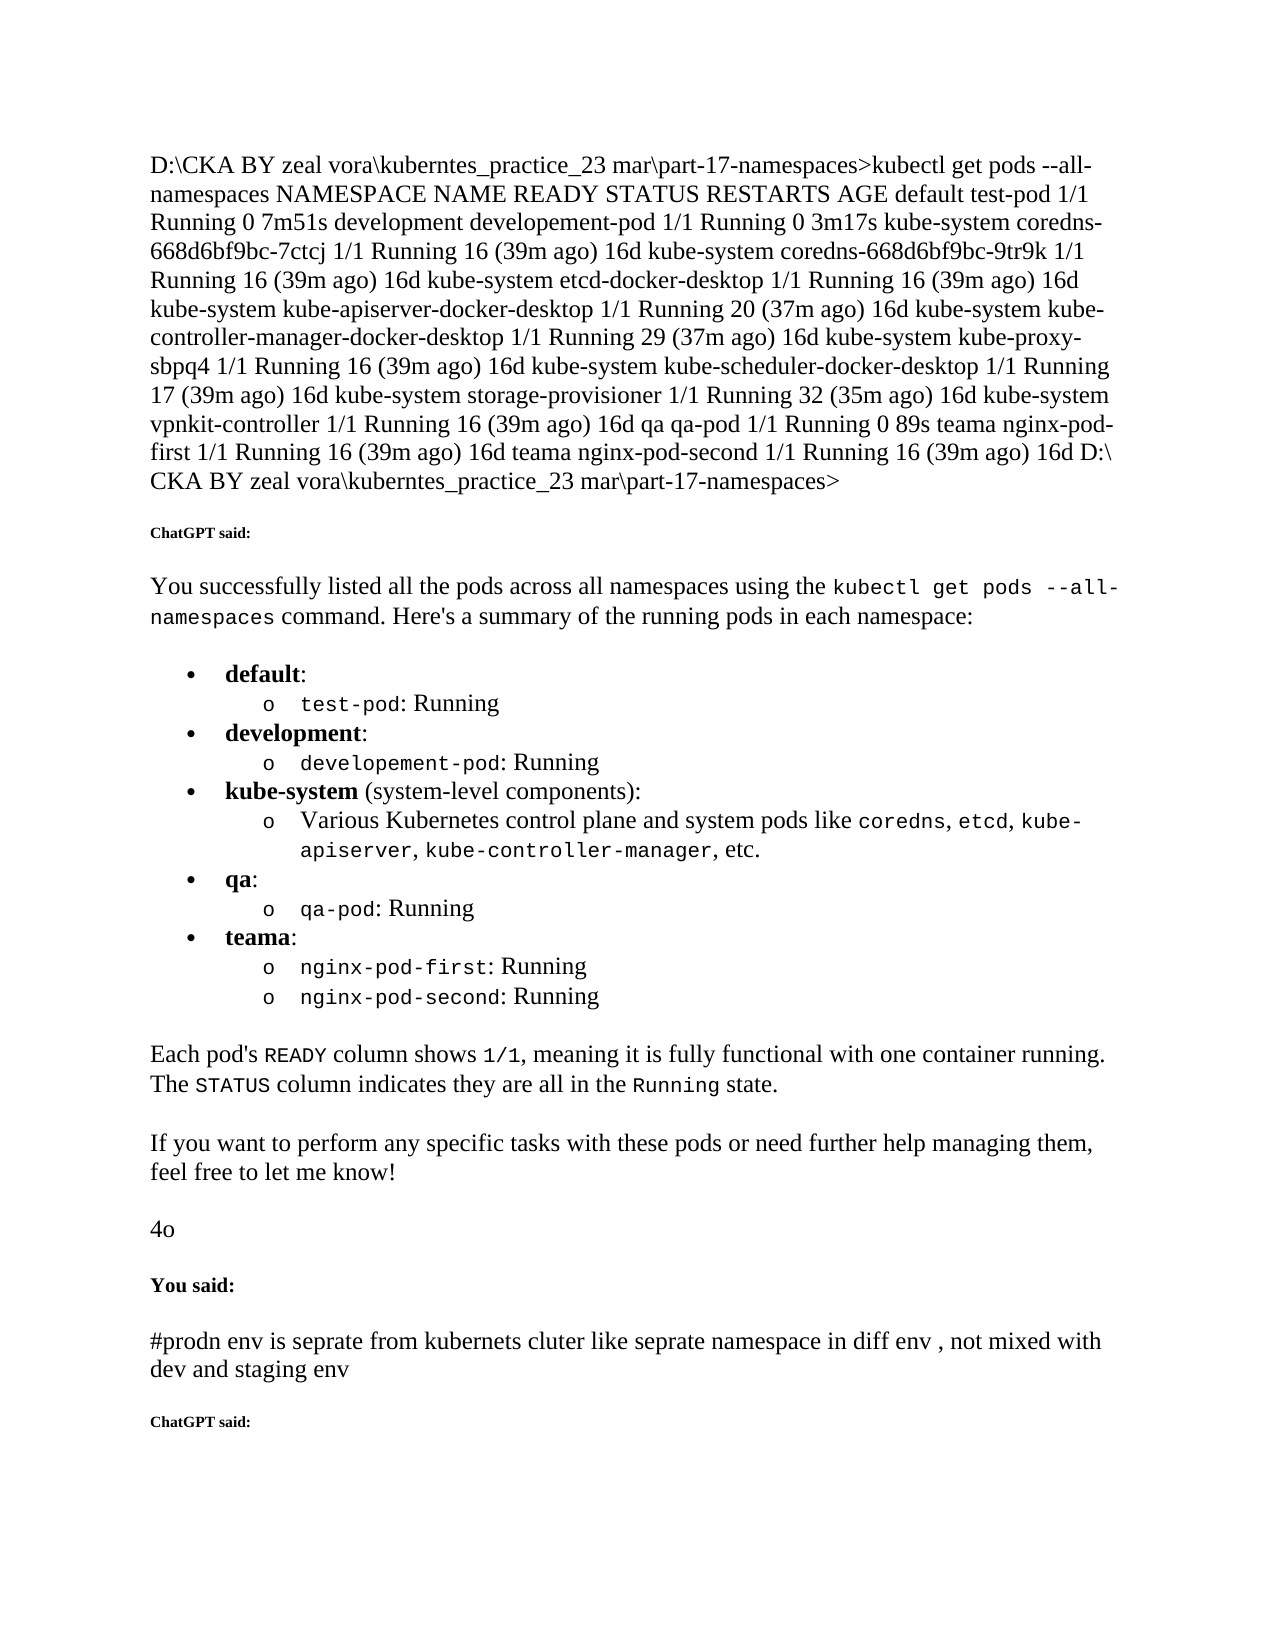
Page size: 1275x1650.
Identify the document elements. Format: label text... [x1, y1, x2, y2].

text 4o [150, 1214, 1125, 1243]
text D:\CKA BY zeal vora\kuberntes_practice_23 mar\part-17-namespaces>kubectl get pods --all-namespaces NAMESPACE NAME READY STATUS RESTARTS AGE default test-pod 1/1 Running 0 7m51s development developement-pod 1/1 Running 0 3m17s kube-system coredns-668d6bf9bc-7ctcj 1/1 Running 16 (39m ago) 16d kube-system coredns-668d6bf9bc-9tr9k 1/1 Running 16 (39m ago) 16d kube-system etcd-docker-desktop 1/1 Running 16 (39m ago) 16d kube-system kube-apiserver-docker-desktop 1/1 Running 20 (37m ago) 16d kube-system kube-controller-manager-docker-desktop 1/1 Running 29 (37m ago) 16d kube-system kube-proxy-sbpq4 1/1 Running 16 (39m ago) 16d kube-system kube-scheduler-docker-desktop 1/1 Running 17 (39m ago) 16d kube-system storage-provisioner 1/1 Running 32 (35m ago) 16d kube-system vpnkit-controller 1/1 Running 16 (39m ago) 16d qa qa-pod 1/1 Running 0 89s teama nginx-pod-first 1/1 Running 16 (39m ago) 16d teama nginx-pod-second 1/1 Running 16 (39m ago) 16d D:\CKA BY zeal vora\kuberntes_practice_23 mar\part-17-namespaces> [150, 150, 1125, 495]
text You successfully listed all the pods across all namespaces using the kubectl get pods --all-namespaces command. Here's a summary of the running pods in each namespace: [150, 571, 1125, 630]
text #prodn env is seprate from kubernets cluter like seprate namespace in diff env , not mixed with dev and staging env [150, 1326, 1125, 1383]
list nginx-pod-second: Running [262, 981, 1125, 1010]
list qa-pod: Running [262, 893, 1125, 922]
list kube-system (system-level components): [187, 776, 1125, 805]
list developement-pod: Running [262, 747, 1125, 776]
list qa: [187, 864, 1125, 893]
list teama: [187, 922, 1125, 951]
text ChatGPT said: [150, 524, 1125, 542]
list Various Kubernetes control plane and system pods like coredns, etcd, kube-apiserver, kube-controller-manager, etc. [262, 805, 1125, 864]
list development: [187, 718, 1125, 747]
list nginx-pod-first: Running [262, 951, 1125, 981]
list test-pod: Running [262, 688, 1125, 718]
text You said: [150, 1272, 1125, 1297]
text If you want to perform any specific tasks with these pods or need further help managing them, feel free to let me know! [150, 1128, 1125, 1185]
text Each pod's READY column shows 1/1, meaning it is fully functional with one container running. The STATUS column indicates they are all in the Running state. [150, 1039, 1125, 1099]
text ChatGPT said: [150, 1412, 1125, 1430]
list default: [187, 659, 1125, 688]
